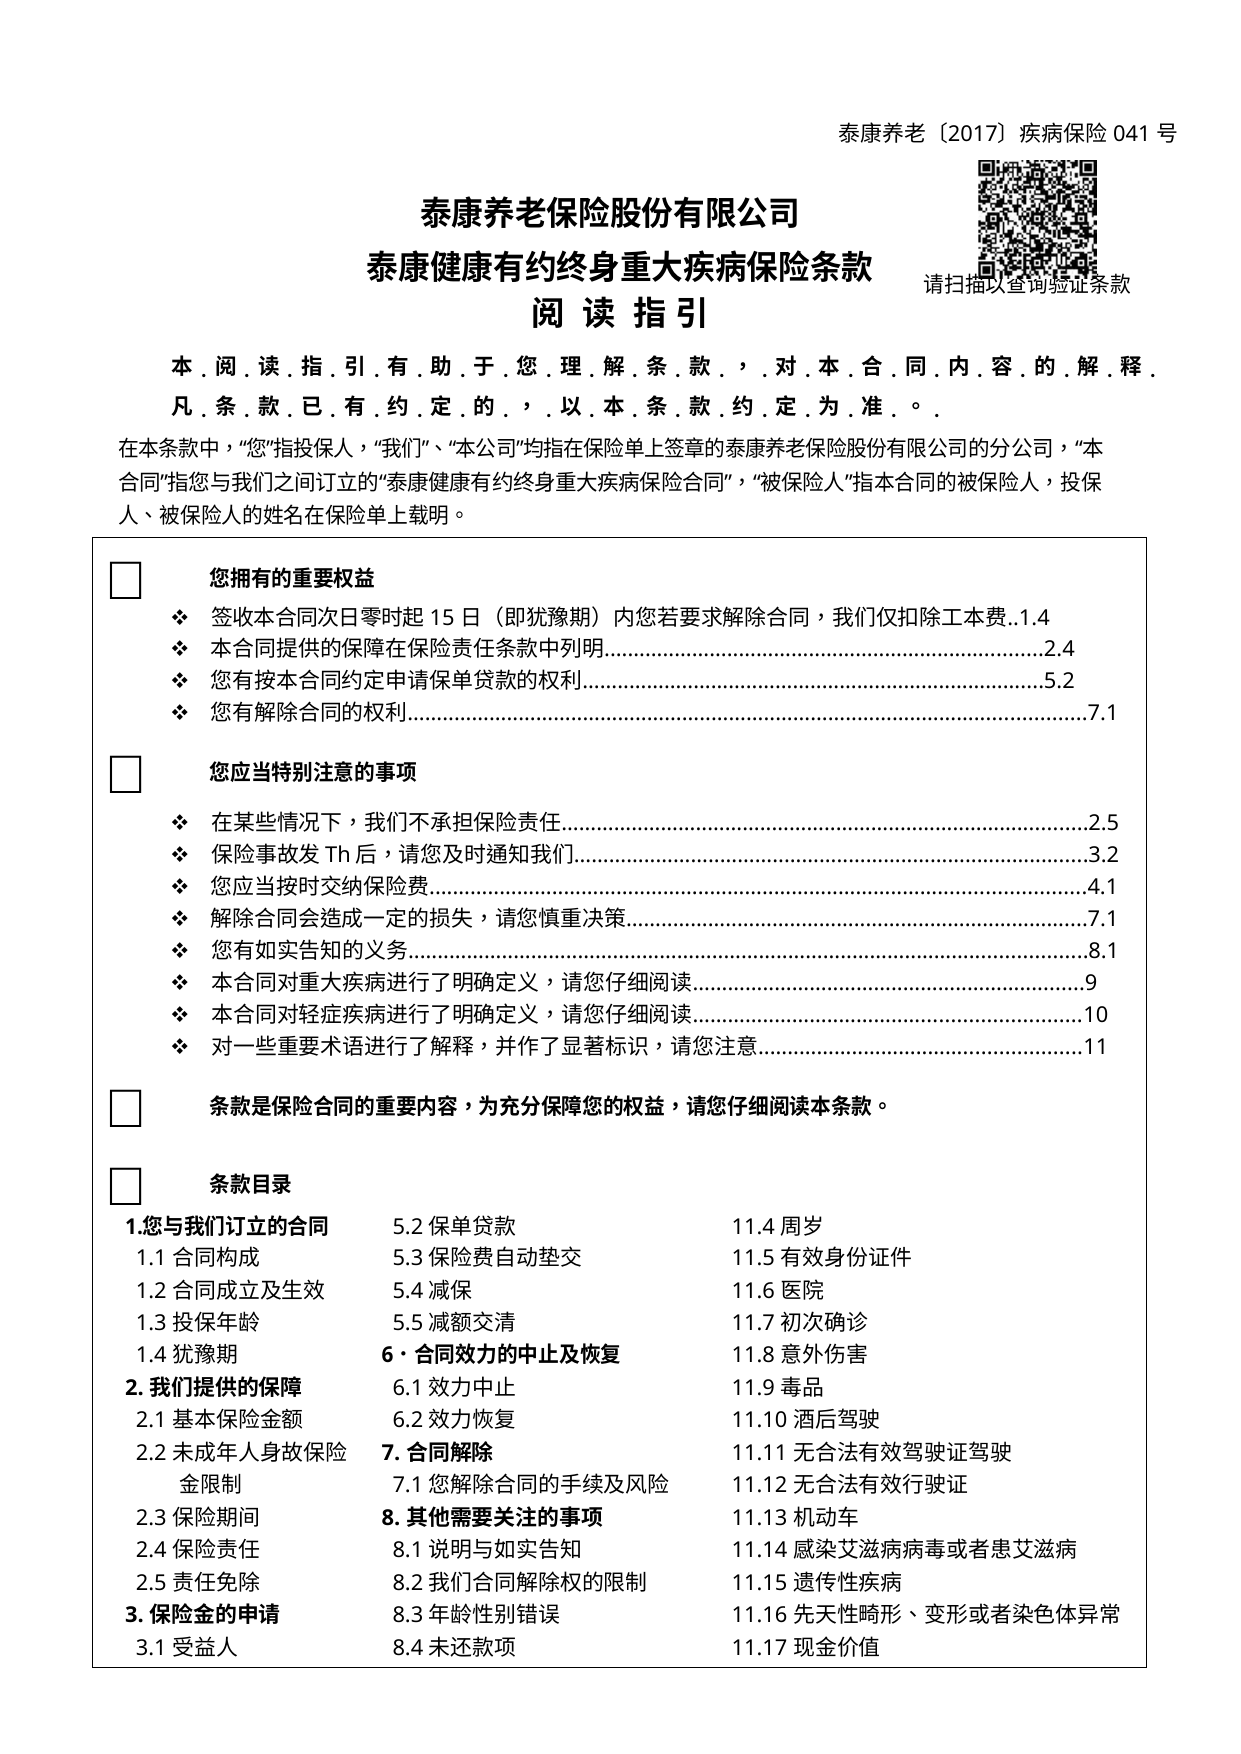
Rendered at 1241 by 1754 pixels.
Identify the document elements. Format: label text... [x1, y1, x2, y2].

table_cell 7.1 您解除合同的手续及风险 [367, 1471, 703, 1503]
table_cell 1.1 合同构成 [93, 1244, 367, 1276]
table_cell 11.13 机动车 [703, 1504, 1146, 1536]
table_cell 1.您与我们订立的合同 [93, 1217, 367, 1244]
table_cell 11.9 毒品 [703, 1374, 1146, 1406]
picture [978, 160, 1097, 279]
table_cell 8.3 年龄性别错误 [367, 1601, 703, 1633]
table_cell 11.12 无合法有效行驶证 [703, 1471, 1146, 1503]
text 本．阅．读．指．引．有．助．于．您．理．解．条．款．，．对．本．合．同．内．容．的．解．释．凡．条．款．已．有．约．定．的．，．以．本．条．款．约．定．为．准．。． [172, 351, 1188, 431]
table_cell 8.2 我们合同解除权的限制 [367, 1569, 703, 1601]
table_cell 2.3 保险期间 [93, 1504, 367, 1536]
table_cell 3.1 受益人 [93, 1633, 367, 1667]
table_cell 3. 保险金的申请 [93, 1601, 367, 1633]
table_cell 11.5 有效身份证件 [703, 1244, 1146, 1276]
table_cell 5.3 保险费自动垫交 [367, 1244, 703, 1276]
table_cell 1.4 犹豫期 [93, 1341, 367, 1374]
text 泰康养老保险股份有限公司 [420, 183, 887, 236]
table_cell 7. 合同解除 [367, 1439, 703, 1471]
table_cell 11.17 现金价值 [703, 1633, 1146, 1667]
table_cell 11.14 感染艾滋病病毒或者患艾滋病 [703, 1536, 1146, 1568]
table_header  您拥有的重要权益 签收本合同次日零时起 15 日（即犹豫期）内您若要求解除合同，我们仅扣除工本费..1.4 本合同提供的保障在保险责任条款中列明 2.4 您有按本合同约定申请保单贷款的权利 5.2 您有解除合同的权利 7.1  您应当特别注意的事项 在某些情况下，我们不承担保险责任 2.5 保险事故发Th后，请您及时通知我们 3.2 您应当按时交纳保险费 4.1 解除合同会造成一定的损失，请您慎重决策 7.1 您有如实告知的义务 8.1 本合同对重大疾病进行了明确定义，请您仔细阅读 9 本合同对轻症疾病进行了明确定义，请您仔细阅读 10 对一些重要术语进行了解释，并作了显著标识，请您注意 11  条款是保险合同的重要内容，为充分保障您的权益，请您仔细阅读本条款。  条款目录 [93, 538, 1146, 1217]
table_cell 金限制 [93, 1471, 367, 1503]
table_cell 5.4 减保 [367, 1276, 703, 1309]
table_cell 6．合同效力的中止及恢复 [367, 1341, 703, 1374]
table_cell 2.4 保险责任 [93, 1536, 367, 1568]
table_cell 8.4 未还款项 [367, 1633, 703, 1667]
text 在本条款中，“您”指投保人，“我们”、“本公司”均指在保险单上签章的泰康养老保险股份有限公司的分公司，“本合同”指您与我们之间订立的“泰康健康有约终身重大疾病保险合同”，“被保险人”指本合同的被保险人，投保人、被保险人的姓名在保险单上载明。 [118, 433, 1122, 530]
table_cell 2. 我们提供的保障 [93, 1374, 367, 1406]
table_cell 11.15 遗传性疾病 [703, 1569, 1146, 1601]
table_cell 6.1 效力中止 [367, 1374, 703, 1406]
text 泰康养老〔2017〕疾病保险 041 号 [81, 118, 1178, 147]
table_cell 8.1 说明与如实告知 [367, 1536, 703, 1568]
text 泰康健康有约终身重大疾病保险条款阅 读 指 引 [353, 243, 887, 335]
table_cell 11.10 酒后驾驶 [703, 1406, 1146, 1439]
table_cell 5.5 减额交清 [367, 1309, 703, 1341]
table_cell 11.11 无合法有效驾驶证驾驶 [703, 1439, 1146, 1471]
table_cell 5.2 保单贷款 [367, 1217, 703, 1244]
text 请扫描以查询验证条款 [923, 268, 1188, 298]
table_cell 1.3 投保年龄 [93, 1309, 367, 1341]
table_cell 2.2 未成年人身故保险 [93, 1439, 367, 1471]
table_cell 2.1 基本保险金额 [93, 1406, 367, 1439]
table_cell 11.4 周岁 [703, 1217, 1146, 1244]
table_cell 11.8 意外伤害 [703, 1341, 1146, 1374]
table_cell 8. 其他需要关注的事项 [367, 1504, 703, 1536]
table_cell 11.16 先天性畸形、变形或者染色体异常 [703, 1601, 1146, 1633]
table_cell 11.7 初次确诊 [703, 1309, 1146, 1341]
table_cell 1.2 合同成立及生效 [93, 1276, 367, 1309]
table_cell 6.2 效力恢复 [367, 1406, 703, 1439]
table_cell 11.6 医院 [703, 1276, 1146, 1309]
table_cell 2.5 责任免除 [93, 1569, 367, 1601]
